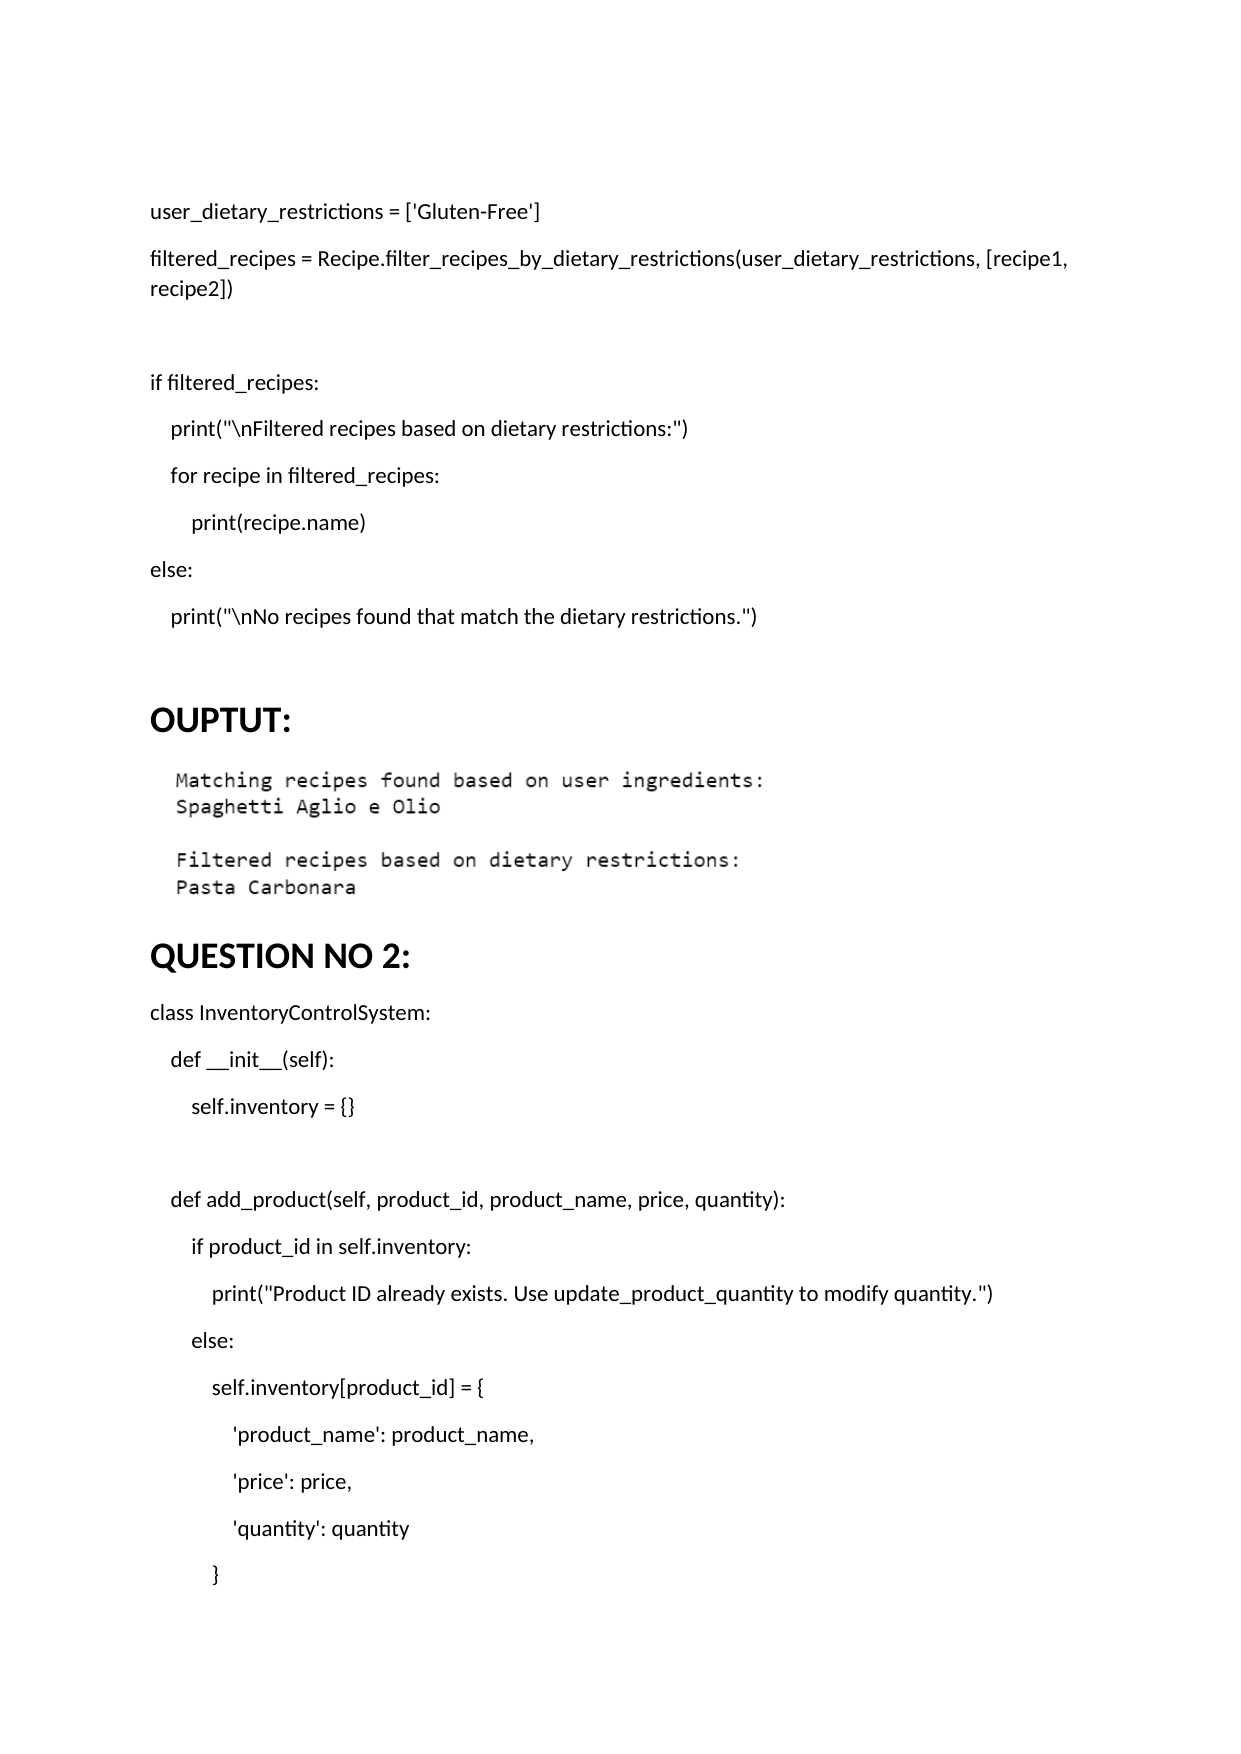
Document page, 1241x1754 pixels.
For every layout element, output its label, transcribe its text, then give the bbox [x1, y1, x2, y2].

text self.inventory[product_id] = { [150, 1373, 1090, 1401]
text user_dietary_restrictions = ['Gluten-Free'] [150, 197, 1090, 225]
text QUESTION NO 2: [150, 932, 1090, 978]
text print("\nFiltered recipes based on dietary restrictions:") [150, 414, 1090, 443]
text self.inventory = {} [150, 1092, 1090, 1120]
text 'quantity': quantity [150, 1514, 1090, 1542]
text else: [150, 555, 1090, 583]
text 'price': price, [150, 1467, 1090, 1495]
text 'product_name': product_name, [150, 1420, 1090, 1448]
text else: [150, 1326, 1090, 1354]
text print("Product ID already exists. Use update_product_quantity to modify quantity.") [150, 1279, 1090, 1307]
text if product_id in self.inventory: [150, 1232, 1090, 1260]
text } [150, 1561, 1090, 1588]
text OUPTUT: [150, 696, 1090, 742]
text print("\nNo recipes found that match the dietary restrictions.") [150, 602, 1090, 630]
text def add_product(self, product_id, product_name, price, quantity): [150, 1186, 1090, 1213]
text for recipe in filtered_recipes: [150, 461, 1090, 489]
picture [150, 762, 952, 913]
text class InventoryControlSystem: [150, 998, 1090, 1026]
text print(recipe.name) [150, 508, 1090, 536]
text filtered_recipes = Recipe.filter_recipes_by_dietary_restrictions(user_dietary_restrictions, [recipe1, recipe2]) [150, 244, 1090, 302]
text if filtered_recipes: [150, 368, 1090, 396]
text def __init__(self): [150, 1045, 1090, 1073]
